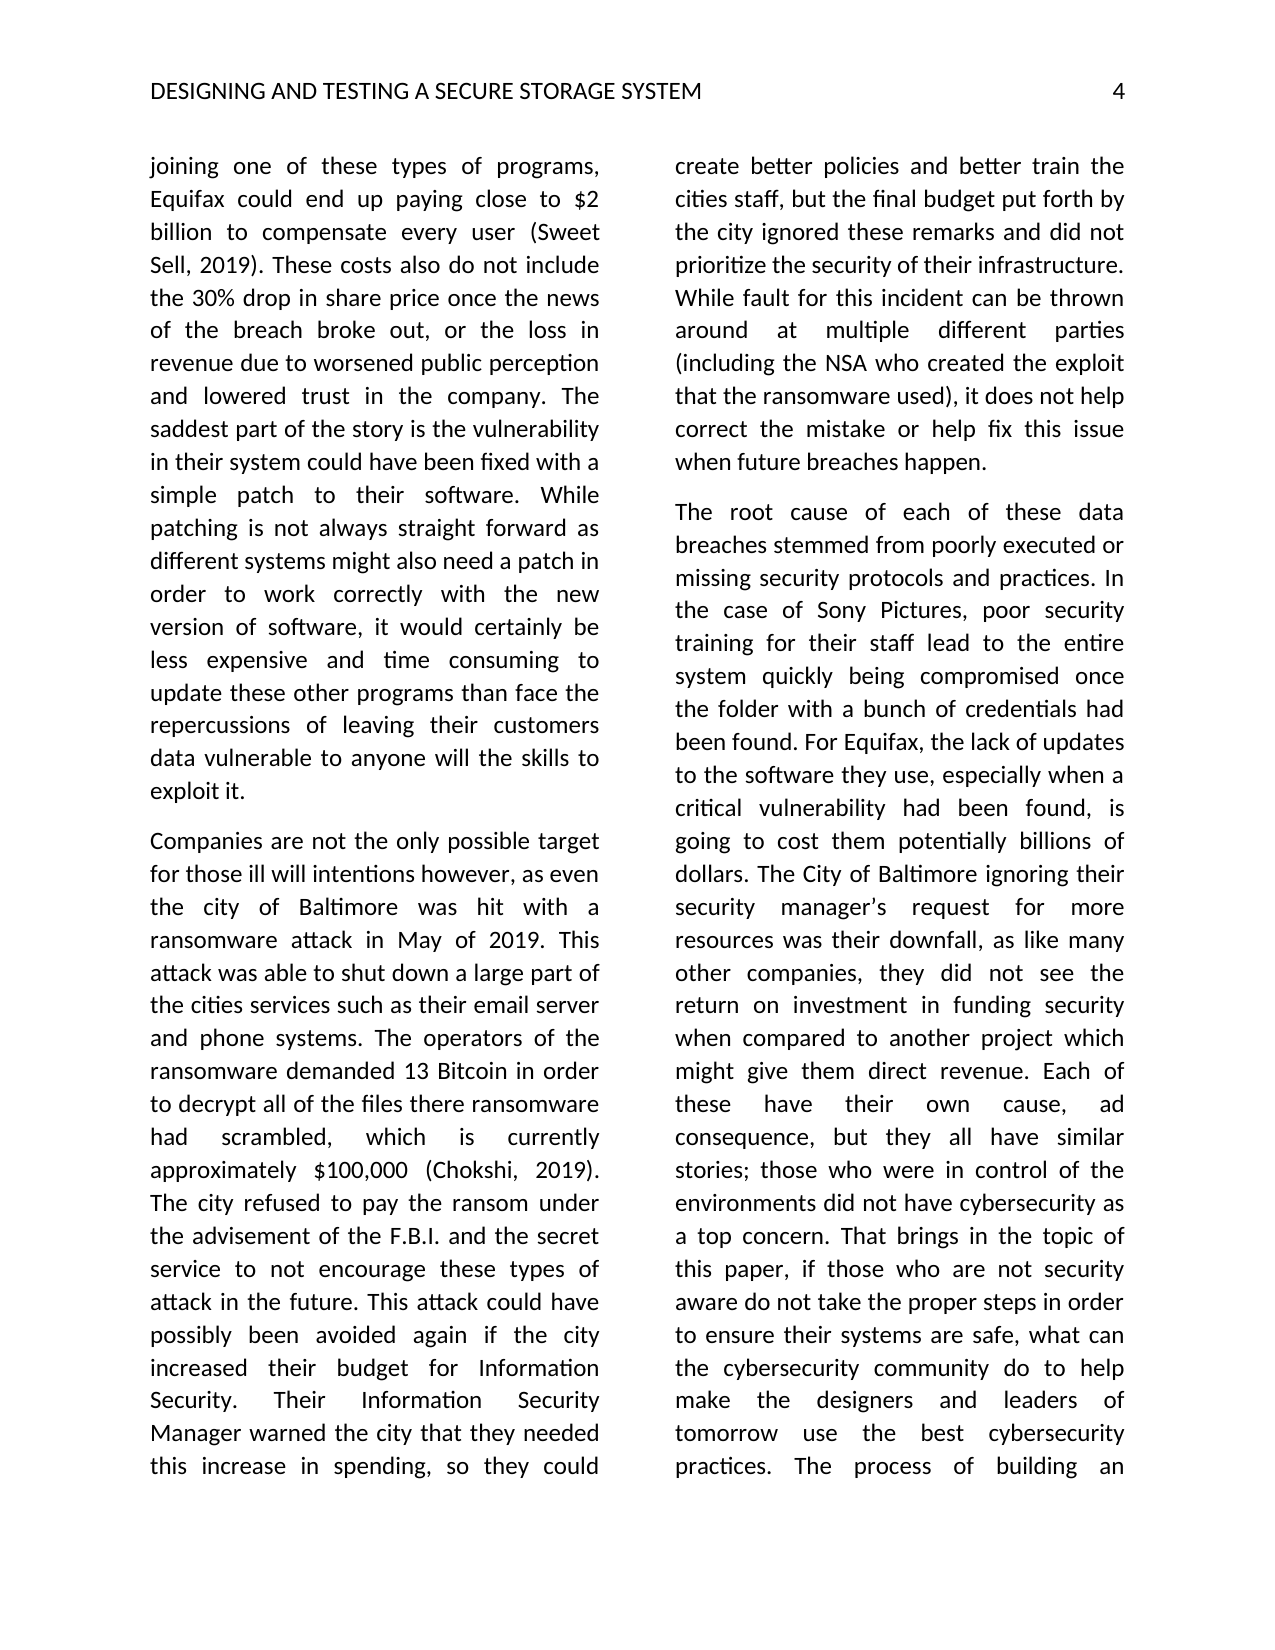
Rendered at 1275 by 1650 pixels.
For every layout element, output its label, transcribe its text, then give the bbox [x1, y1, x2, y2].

text Companies are not the only possible target for those ill will intentions however, as even the city of Baltimore was hit with a ransomware attack in May of 2019. This attack was able to shut down a large part of the cities services such as their email server and phone systems. The operators of the ransomware demanded 13 Bitcoin in order to decrypt all of the files there ransomware had scrambled, which is currently approximately $100,000. The city refused to pay the ransom under the advisement of the F.B.I. and the secret service to not encourage these types of attack in the future. This attack could have possibly been avoided again if the city increased their budget for Information Security. Their Information Security Manager warned the city that they needed this increase in spending, so they could create better policies and better train the cities staff, but the final budget put forth by the city ignored these remarks and did not prioritize the security of their infrastructure. While fault for this incident can be thrown around at multiple different parties (including the NSA who created the exploit that the ransomware used), it does not help correct the mistake or help fix this issue when future breaches happen. [150, 825, 600, 1481]
text Companies are not the only possible target for those ill will intentions however, as even the city of Baltimore was hit with a ransomware attack in May of 2019. This attack was able to shut down a large part of the cities services such as their email server and phone systems. The operators of the ransomware demanded 13 Bitcoin in order to decrypt all of the files there ransomware had scrambled, which is currently approximately $100,000. The city refused to pay the ransom under the advisement of the F.B.I. and the secret service to not encourage these types of attack in the future. This attack could have possibly been avoided again if the city increased their budget for Information Security. Their Information Security Manager warned the city that they needed this increase in spending, so they could create better policies and better train the cities staff, but the final budget put forth by the city ignored these remarks and did not prioritize the security of their infrastructure. While fault for this incident can be thrown around at multiple different parties (including the NSA who created the exploit that the ransomware used), it does not help correct the mistake or help fix this issue when future breaches happen. [675, 150, 1125, 477]
